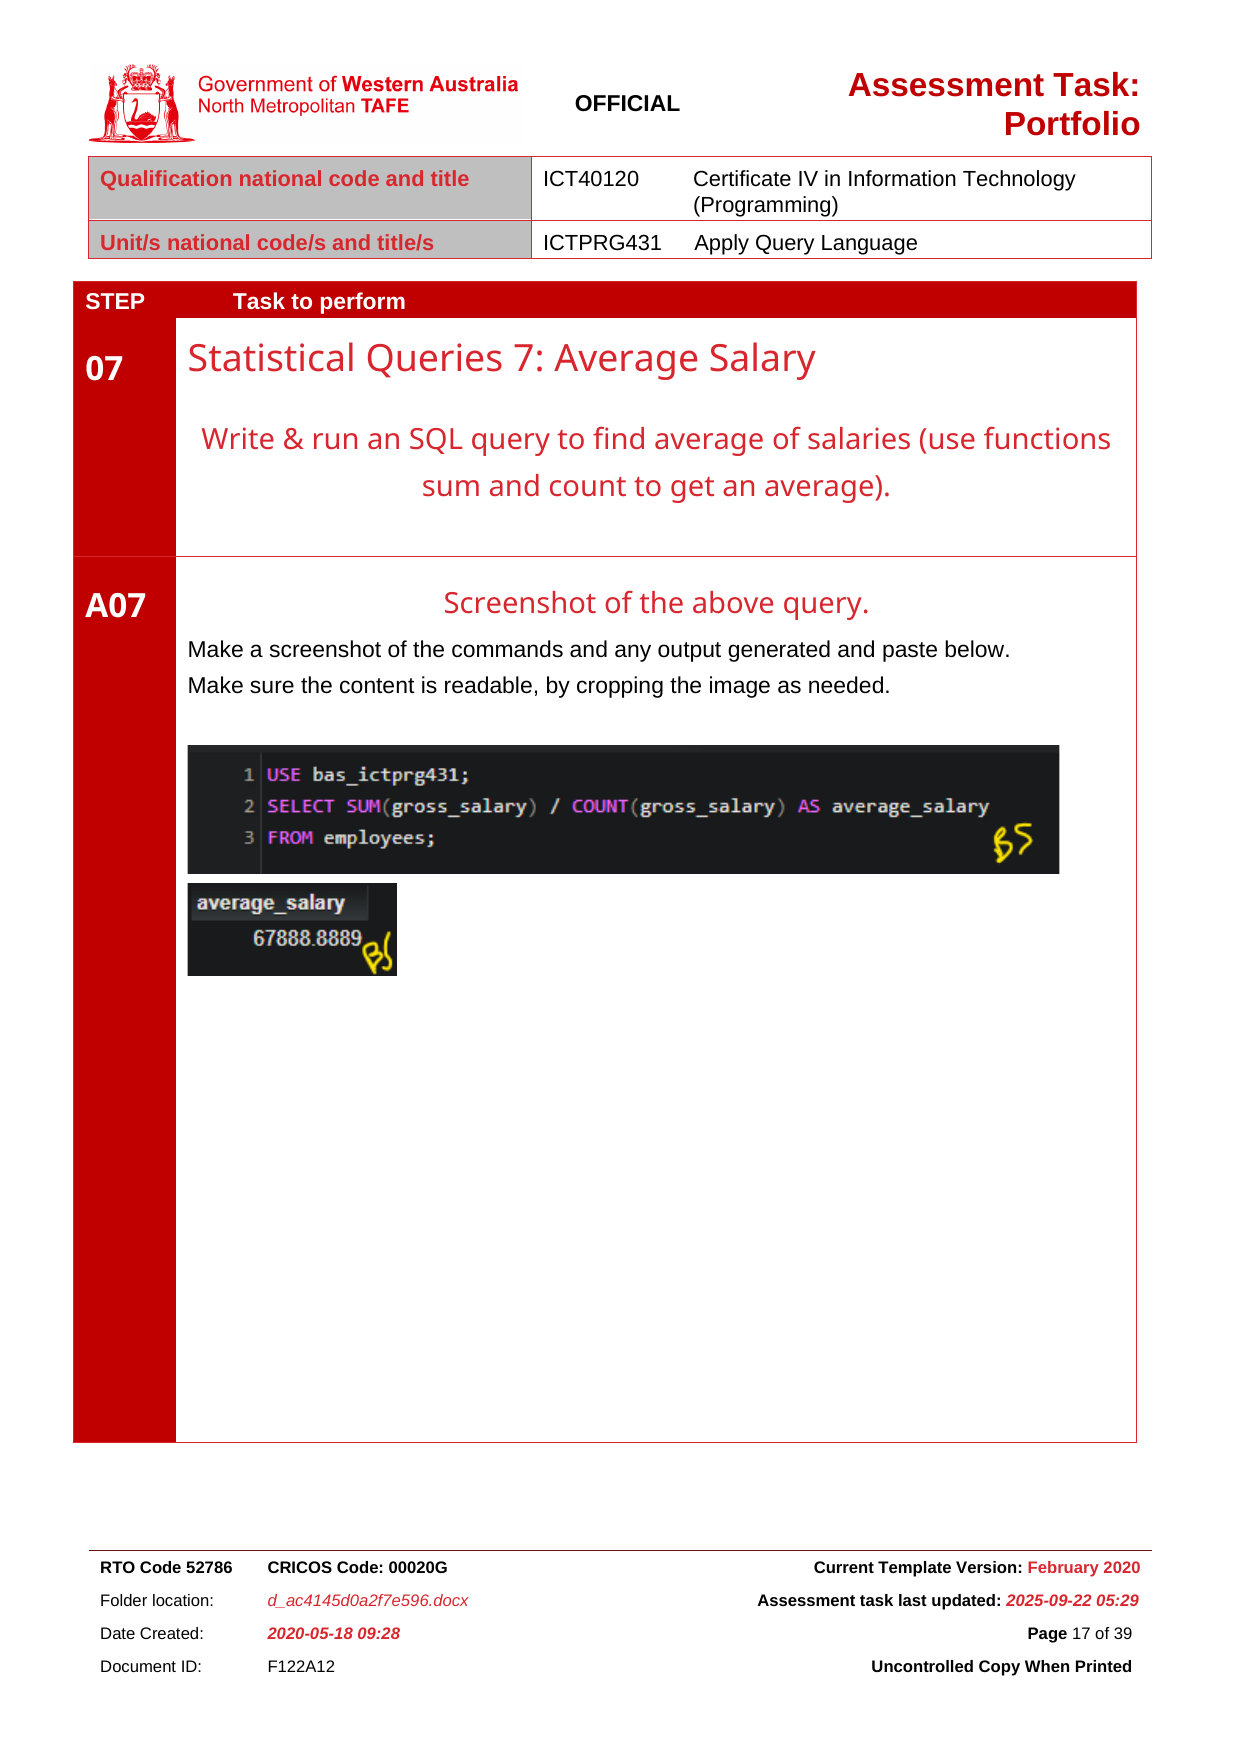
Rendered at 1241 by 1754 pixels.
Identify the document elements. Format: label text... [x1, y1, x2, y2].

table_cell Screenshot of the above query. Make a screenshot of the commands and any output generated and paste below. Make sure the content is readable, by cropping the image as needed. [176, 557, 1136, 1442]
table_cell A07 [74, 557, 176, 1442]
picture [187, 883, 397, 976]
table_header STEP [74, 282, 221, 318]
table_cell Statistical Queries 7: Average Salary Write & run an SQL query to find average of salaries (use functions sum and count to get an average). [176, 318, 1136, 556]
picture [187, 745, 1060, 874]
picture [88, 64, 524, 143]
table_header Task to perform [221, 282, 1136, 318]
table_cell 07 [74, 318, 176, 556]
